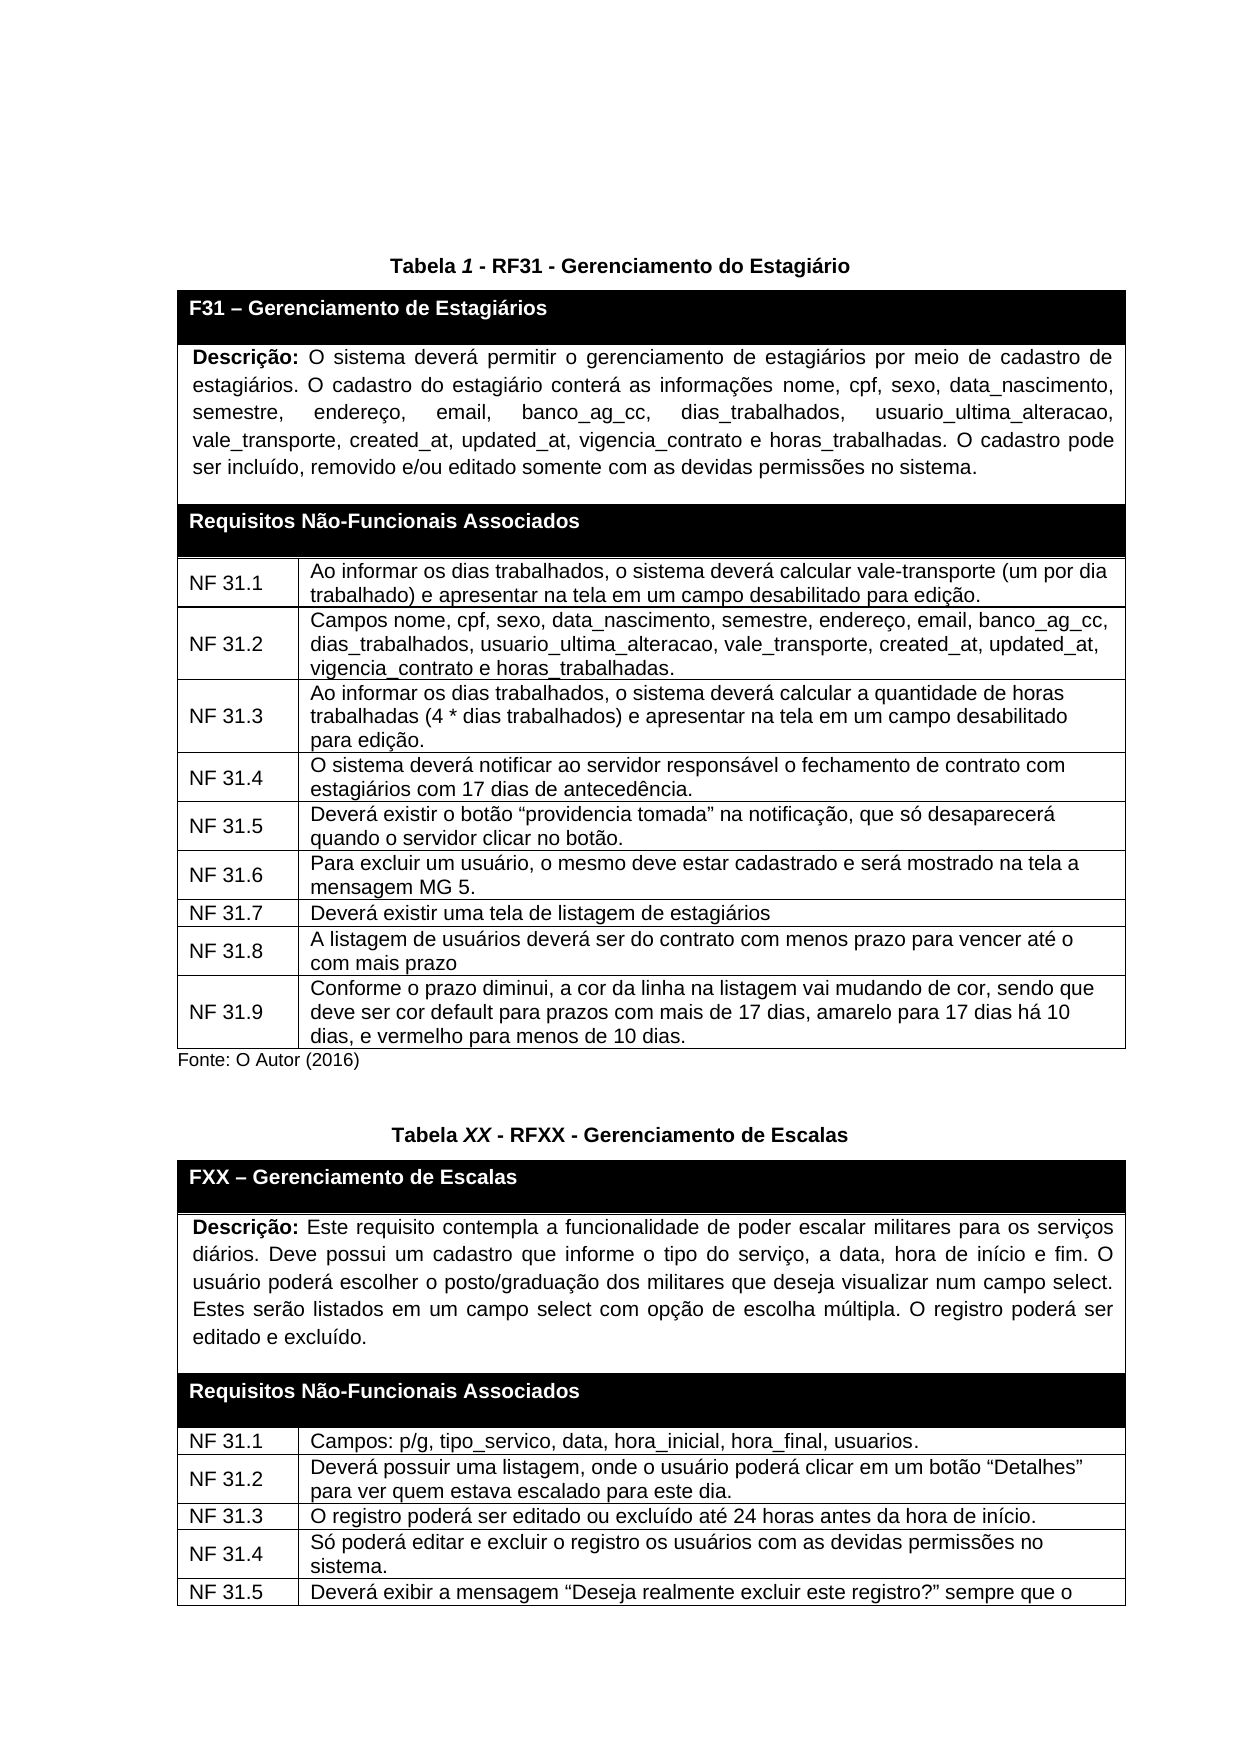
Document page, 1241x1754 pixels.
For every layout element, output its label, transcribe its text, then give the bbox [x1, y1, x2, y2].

table_cell NF 31.2 [178, 608, 298, 679]
table_cell NF 31.3 [178, 680, 298, 752]
table_cell O registro poderá ser editado ou excluído até 24 horas antes da hora de início. [299, 1504, 1125, 1529]
text Fonte: O Autor (2016) [177, 1049, 1098, 1070]
table_cell NF 31.5 [178, 1579, 298, 1605]
table_cell NF 31.8 [178, 927, 298, 975]
table_cell NF 31.9 [178, 976, 298, 1048]
table_cell Deverá existir uma tela de listagem de estagiários [299, 900, 1125, 926]
table_cell Deverá existir o botão “providencia tomada” na notificação, que só desaparecerá quando o servidor clicar no botão. [299, 802, 1125, 850]
table_header FXX – Gerenciamento de Escalas [178, 1161, 1125, 1213]
table_cell NF 31.4 [178, 753, 298, 801]
table_cell Descrição: O sistema deverá permitir o gerenciamento de estagiários por meio de cadastro de estagiários. O cadastro do estagiário conterá as informações nome, cpf, sexo, data_nascimento, semestre, endereço, email, banco_ag_cc, dias_trabalhados, usuario_ultima_alteracao, vale_transporte, created_at, updated_at, vigencia_contrato e horas_trabalhadas. O cadastro pode ser incluído, removido e/ou editado somente com as devidas permissões no sistema. [178, 345, 1125, 504]
table_header F31 – Gerenciamento de Estagiários [178, 291, 1125, 344]
table_cell NF 31.2 [178, 1455, 298, 1503]
table_cell Só poderá editar e excluir o registro os usuários com as devidas permissões no sistema. [299, 1530, 1125, 1578]
table_cell NF 31.4 [178, 1530, 298, 1578]
table_cell Campos nome, cpf, sexo, data_nascimento, semestre, endereço, email, banco_ag_cc, dias_trabalhados, usuario_ultima_alteracao, vale_transporte, created_at, updated_at, vigencia_contrato e horas_trabalhadas. [299, 608, 1125, 679]
table_cell O sistema deverá notificar ao servidor responsável o fechamento de contrato com estagiários com 17 dias de antecedência. [299, 753, 1125, 801]
table_cell NF 31.7 [178, 900, 298, 926]
table_cell Descrição: Este requisito contempla a funcionalidade de poder escalar militares para os serviços diários. Deve possui um cadastro que informe o tipo do serviço, a data, hora de início e fim. O usuário poderá escolher o posto/graduação dos militares que deseja visualizar num campo select. Estes serão listados em um campo select com opção de escolha múltipla. O registro poderá ser editado e excluído. [178, 1215, 1125, 1373]
table_cell Deverá possuir uma listagem, onde o usuário poderá clicar em um botão “Detalhes” para ver quem estava escalado para este dia. [299, 1455, 1125, 1503]
table_cell Requisitos Não-Funcionais Associados [178, 505, 1125, 557]
table_cell NF 31.3 [178, 1504, 298, 1529]
text Tabela XX - RFXX - Gerenciamento de Escalas [177, 1123, 1063, 1147]
table_cell Ao informar os dias trabalhados, o sistema deverá calcular a quantidade de horas trabalhadas (4 * dias trabalhados) e apresentar na tela em um campo desabilitado para edição. [299, 680, 1125, 752]
table_cell Requisitos Não-Funcionais Associados [178, 1374, 1125, 1427]
table_cell NF 31.6 [178, 851, 298, 899]
table_cell A listagem de usuários deverá ser do contrato com menos prazo para vencer até o com mais prazo [299, 927, 1125, 975]
table_cell Ao informar os dias trabalhados, o sistema deverá calcular vale-transporte (um por dia trabalhado) e apresentar na tela em um campo desabilitado para edição. [299, 559, 1125, 606]
table_cell Conforme o prazo diminui, a cor da linha na listagem vai mudando de cor, sendo que deve ser cor default para prazos com mais de 17 dias, amarelo para 17 dias há 10 dias, e vermelho para menos de 10 dias. [299, 976, 1125, 1048]
table_cell Campos: p/g, tipo_servico, data, hora_inicial, hora_final, usuarios. [299, 1428, 1125, 1454]
table_cell NF 31.1 [178, 559, 298, 606]
table_cell Deverá exibir a mensagem “Deseja realmente excluir este registro?” sempre que o usuário tentar excluir algum registro. [299, 1579, 1125, 1605]
table_cell NF 31.5 [178, 802, 298, 850]
table_cell Para excluir um usuário, o mesmo deve estar cadastrado e será mostrado na tela a mensagem MG 5. [299, 851, 1125, 899]
table_cell NF 31.1 [178, 1428, 298, 1454]
